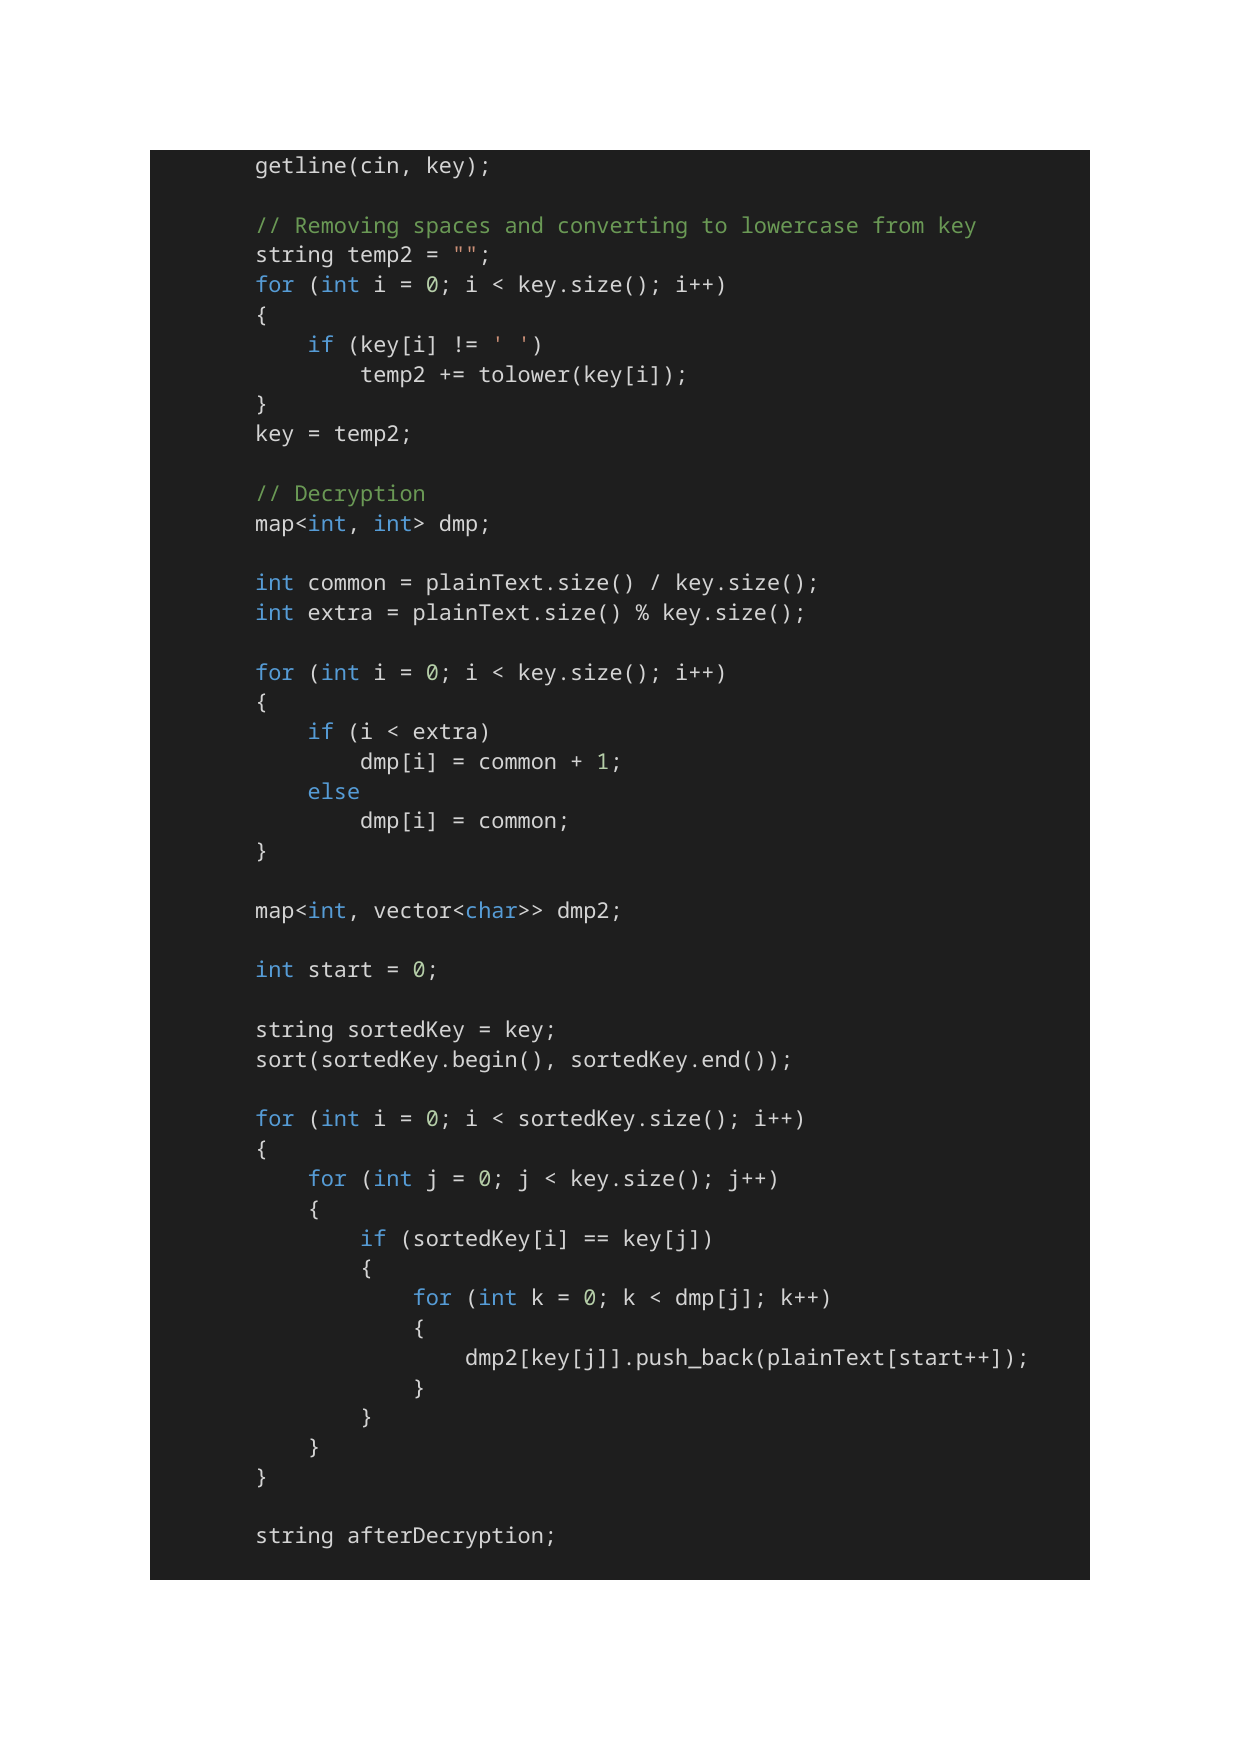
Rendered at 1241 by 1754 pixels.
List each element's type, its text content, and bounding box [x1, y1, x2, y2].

text key = temp2; [150, 418, 1090, 448]
text { [150, 686, 1090, 716]
text getline(cin, key); [150, 150, 1090, 180]
text { [150, 1193, 1090, 1222]
text } [150, 1431, 1090, 1461]
text // Decryption [150, 478, 1090, 507]
text } [150, 1401, 1090, 1431]
text dmp2[key[j]].push_back(plainText[start++]); [150, 1342, 1090, 1371]
text if (sortedKey[i] == key[j]) [150, 1222, 1090, 1252]
text { [150, 1133, 1090, 1163]
text string temp2 = ""; [150, 239, 1090, 269]
text int start = 0; [150, 954, 1090, 984]
text temp2 += tolower(key[i]); [150, 358, 1090, 388]
text map<int, int> dmp; [150, 507, 1090, 537]
text int common = plainText.size() / key.size(); [150, 567, 1090, 597]
text string afterDecryption; [150, 1520, 1090, 1550]
text } [150, 1461, 1090, 1491]
text sort(sortedKey.begin(), sortedKey.end()); [150, 1044, 1090, 1073]
text for (int j = 0; j < key.size(); j++) [150, 1163, 1090, 1193]
text for (int i = 0; i < sortedKey.size(); i++) [150, 1103, 1090, 1133]
text // Removing spaces and converting to lowercase from key [150, 209, 1090, 239]
text } [150, 835, 1090, 865]
text } [150, 1371, 1090, 1401]
text dmp[i] = common + 1; [150, 746, 1090, 776]
text for (int k = 0; k < dmp[j]; k++) [150, 1282, 1090, 1312]
text else [150, 776, 1090, 805]
text if (key[i] != ' ') [150, 329, 1090, 358]
text for (int i = 0; i < key.size(); i++) [150, 269, 1090, 299]
text { [150, 1312, 1090, 1342]
text string sortedKey = key; [150, 1014, 1090, 1044]
text { [150, 299, 1090, 329]
text dmp[i] = common; [150, 805, 1090, 835]
text } [150, 388, 1090, 418]
text { [150, 1252, 1090, 1282]
text map<int, vector<char>> dmp2; [150, 895, 1090, 924]
text for (int i = 0; i < key.size(); i++) [150, 656, 1090, 686]
text if (i < extra) [150, 716, 1090, 746]
text int extra = plainText.size() % key.size(); [150, 597, 1090, 627]
